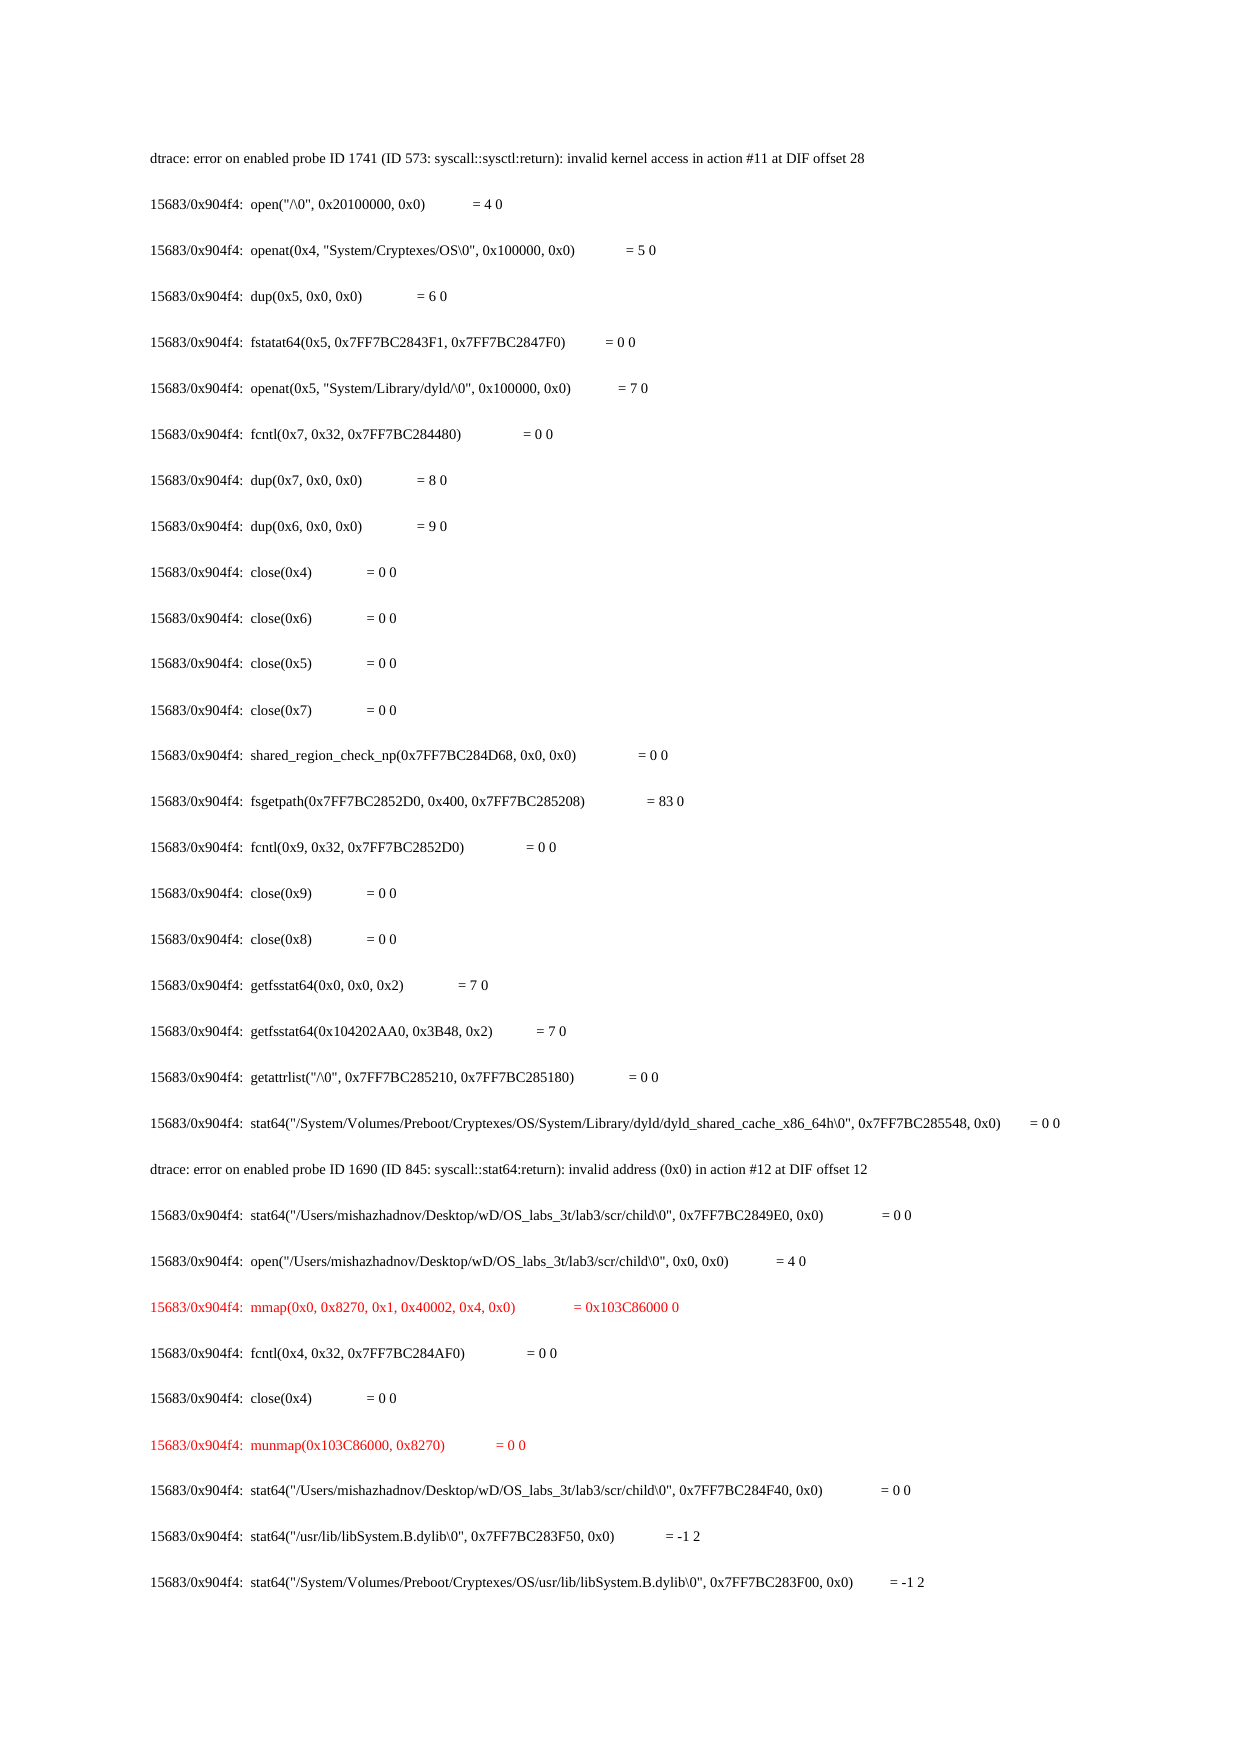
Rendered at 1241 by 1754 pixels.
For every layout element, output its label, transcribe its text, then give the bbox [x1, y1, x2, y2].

text 15683/0x904f4: close(0x8) = 0 0 [150, 931, 1072, 948]
text 15683/0x904f4: getfsstat64(0x104202AA0, 0x3B48, 0x2) = 7 0 [150, 1023, 1072, 1039]
text 15683/0x904f4: getfsstat64(0x0, 0x0, 0x2) = 7 0 [150, 977, 1072, 994]
text 15683/0x904f4: stat64("/System/Volumes/Preboot/Cryptexes/OS/System/Library/dyld/dyld_shared_cache_x86_64h\0", 0x7FF7BC285548, 0x0) = 0 0 [150, 1115, 1072, 1131]
text 15683/0x904f4: open("/\0", 0x20100000, 0x0) = 4 0 [150, 196, 1072, 213]
text 15683/0x904f4: stat64("/Users/mishazhadnov/Desktop/wD/OS_labs_3t/lab3/scr/child\0", 0x7FF7BC284F40, 0x0) = 0 0 [150, 1482, 1072, 1499]
text 15683/0x904f4: open("/Users/mishazhadnov/Desktop/wD/OS_labs_3t/lab3/scr/child\0", 0x0, 0x0) = 4 0 [150, 1252, 1072, 1269]
text 15683/0x904f4: close(0x7) = 0 0 [150, 701, 1072, 718]
text 15683/0x904f4: stat64("/System/Volumes/Preboot/Cryptexes/OS/usr/lib/libSystem.B.dylib\0", 0x7FF7BC283F00, 0x0) = -1 2 [150, 1574, 1072, 1591]
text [150, 1528, 1072, 1545]
text 15683/0x904f4: dup(0x7, 0x0, 0x0) = 8 0 [150, 472, 1072, 488]
text dtrace: error on enabled probe ID 1690 (ID 845: syscall::stat64:return): invalid address (0x0) in action #12 at DIF offset 12 [150, 1161, 1072, 1177]
text 15683/0x904f4: fcntl(0x7, 0x32, 0x7FF7BC284480) = 0 0 [150, 426, 1072, 442]
text 15683/0x904f4: openat(0x5, "System/Library/dyld/\0", 0x100000, 0x0) = 7 0 [150, 380, 1072, 396]
text 15683/0x904f4: close(0x4) = 0 0 [150, 1390, 1072, 1407]
text 15683/0x904f4: stat64("/Users/mishazhadnov/Desktop/wD/OS_labs_3t/lab3/scr/child\0", 0x7FF7BC2849E0, 0x0) = 0 0 [150, 1207, 1072, 1223]
text 15683/0x904f4: close(0x5) = 0 0 [150, 655, 1072, 672]
text 15683/0x904f4: close(0x4) = 0 0 [150, 563, 1072, 580]
text 15683/0x904f4: fcntl(0x4, 0x32, 0x7FF7BC284AF0) = 0 0 [150, 1344, 1072, 1361]
text 15683/0x904f4: close(0x6) = 0 0 [150, 609, 1072, 626]
text 15683/0x904f4: munmap(0x103C86000, 0x8270) = 0 0 [150, 1436, 1072, 1453]
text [150, 150, 1072, 167]
text 15683/0x904f4: mmap(0x0, 0x8270, 0x1, 0x40002, 0x4, 0x0) = 0x103C86000 0 [150, 1298, 1072, 1315]
text 15683/0x904f4: fcntl(0x9, 0x32, 0x7FF7BC2852D0) = 0 0 [150, 839, 1072, 856]
text 15683/0x904f4: shared_region_check_np(0x7FF7BC284D68, 0x0, 0x0) = 0 0 [150, 747, 1072, 764]
text 15683/0x904f4: openat(0x4, "System/Cryptexes/OS\0", 0x100000, 0x0) = 5 0 [150, 242, 1072, 259]
text 15683/0x904f4: fstatat64(0x5, 0x7FF7BC2843F1, 0x7FF7BC2847F0) = 0 0 [150, 334, 1072, 351]
text 15683/0x904f4: close(0x9) = 0 0 [150, 885, 1072, 902]
text 15683/0x904f4: getattrlist("/\0", 0x7FF7BC285210, 0x7FF7BC285180) = 0 0 [150, 1069, 1072, 1086]
text 15683/0x904f4: dup(0x5, 0x0, 0x0) = 6 0 [150, 288, 1072, 304]
text 15683/0x904f4: dup(0x6, 0x0, 0x0) = 9 0 [150, 517, 1072, 534]
text 15683/0x904f4: fsgetpath(0x7FF7BC2852D0, 0x400, 0x7FF7BC285208) = 83 0 [150, 793, 1072, 810]
